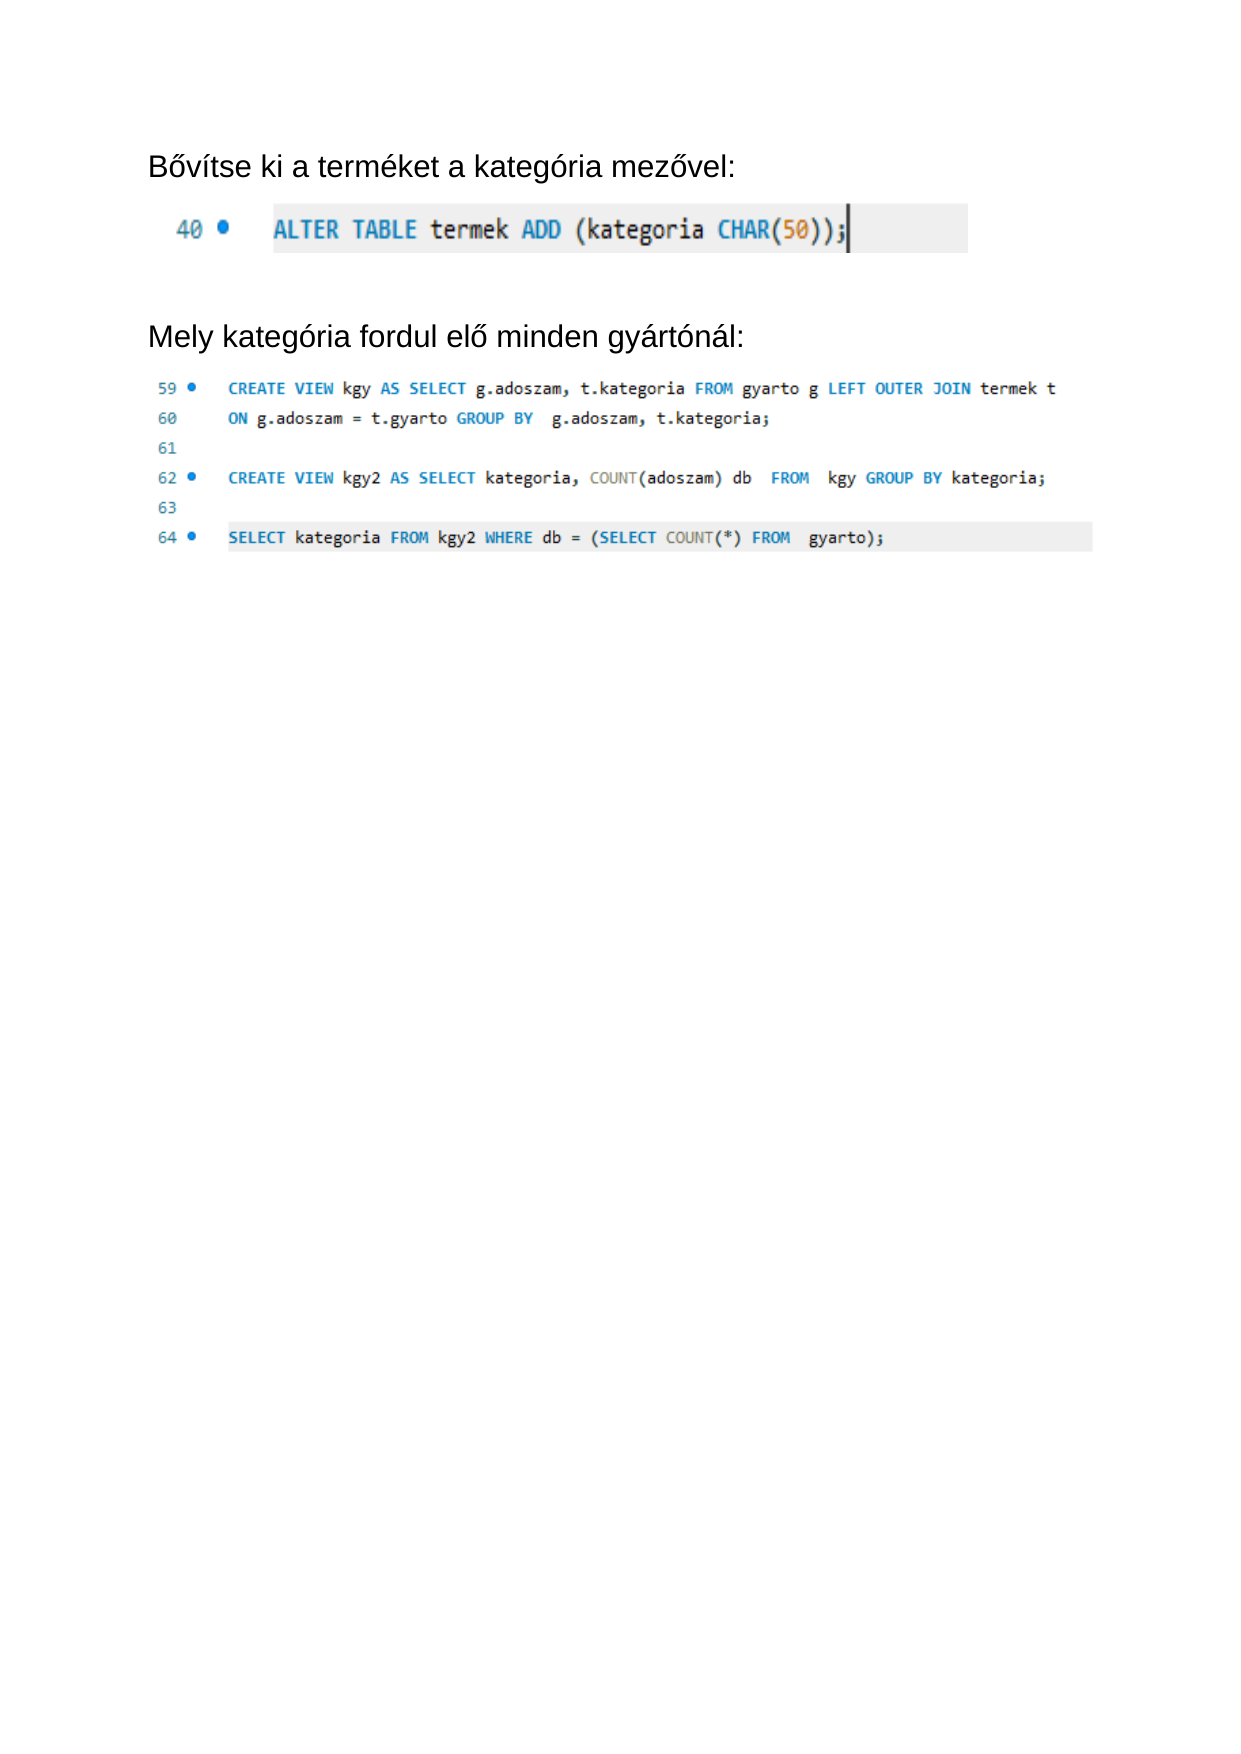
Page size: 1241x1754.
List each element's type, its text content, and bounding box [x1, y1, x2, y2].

text Bővítse ki a terméket a kategória mezővel: [148, 148, 1093, 183]
text Mely kategória fordul elő minden gyártónál: [148, 318, 1093, 354]
picture [147, 373, 1093, 566]
picture [147, 203, 968, 253]
